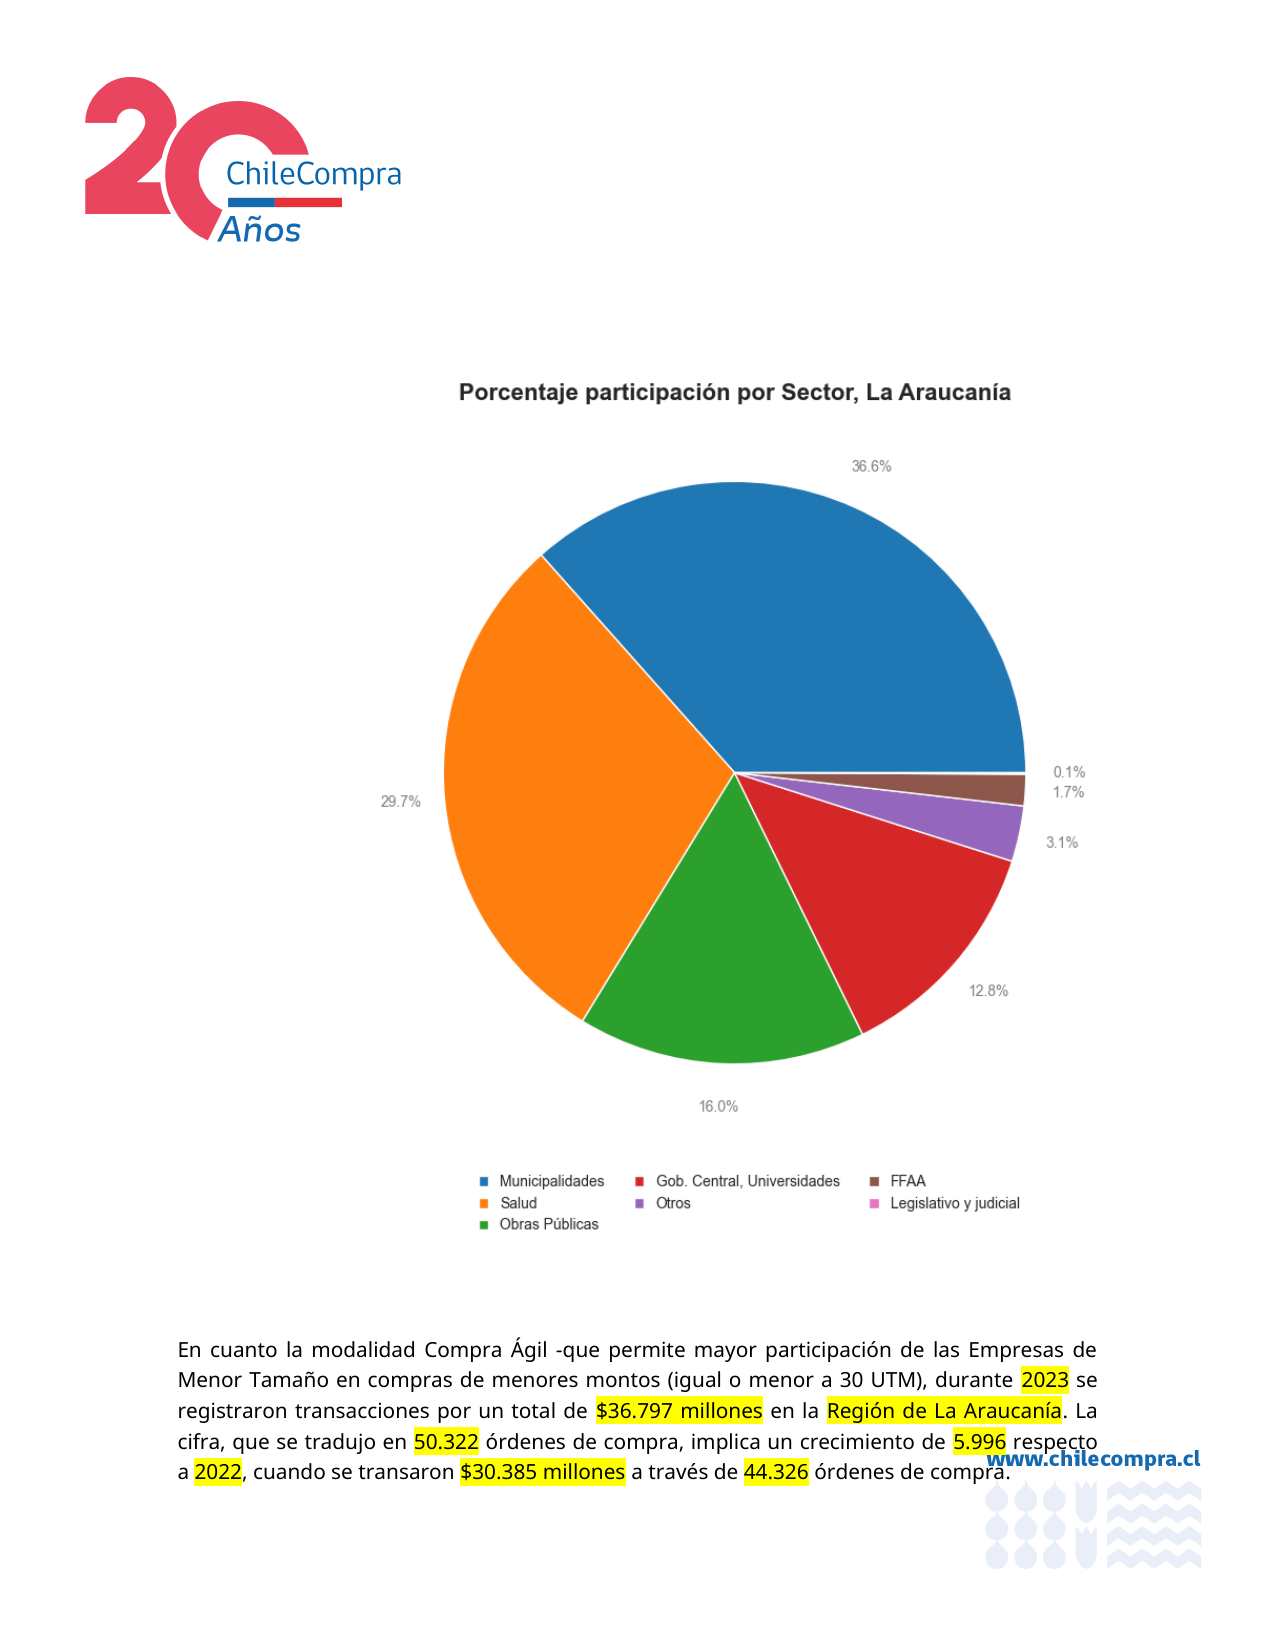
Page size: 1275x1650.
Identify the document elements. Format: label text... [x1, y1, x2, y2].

text En cuanto la modalidad Compra Ágil -que permite mayor participación de las Empresas de Menor Tamaño en compras de menores montos (igual o menor a 30 UTM), durante 2023 se registraron transacciones por un total de $36.797 millones en la Región de La Araucanía. La cifra, que se tradujo en 50.322 órdenes de compra, implica un crecimiento de 5.996 respecto a 2022, cuando se transaron $30.385 millones a través de 44.326 órdenes de compra. [177, 1335, 1098, 1486]
picture [0, 21, 1275, 1628]
